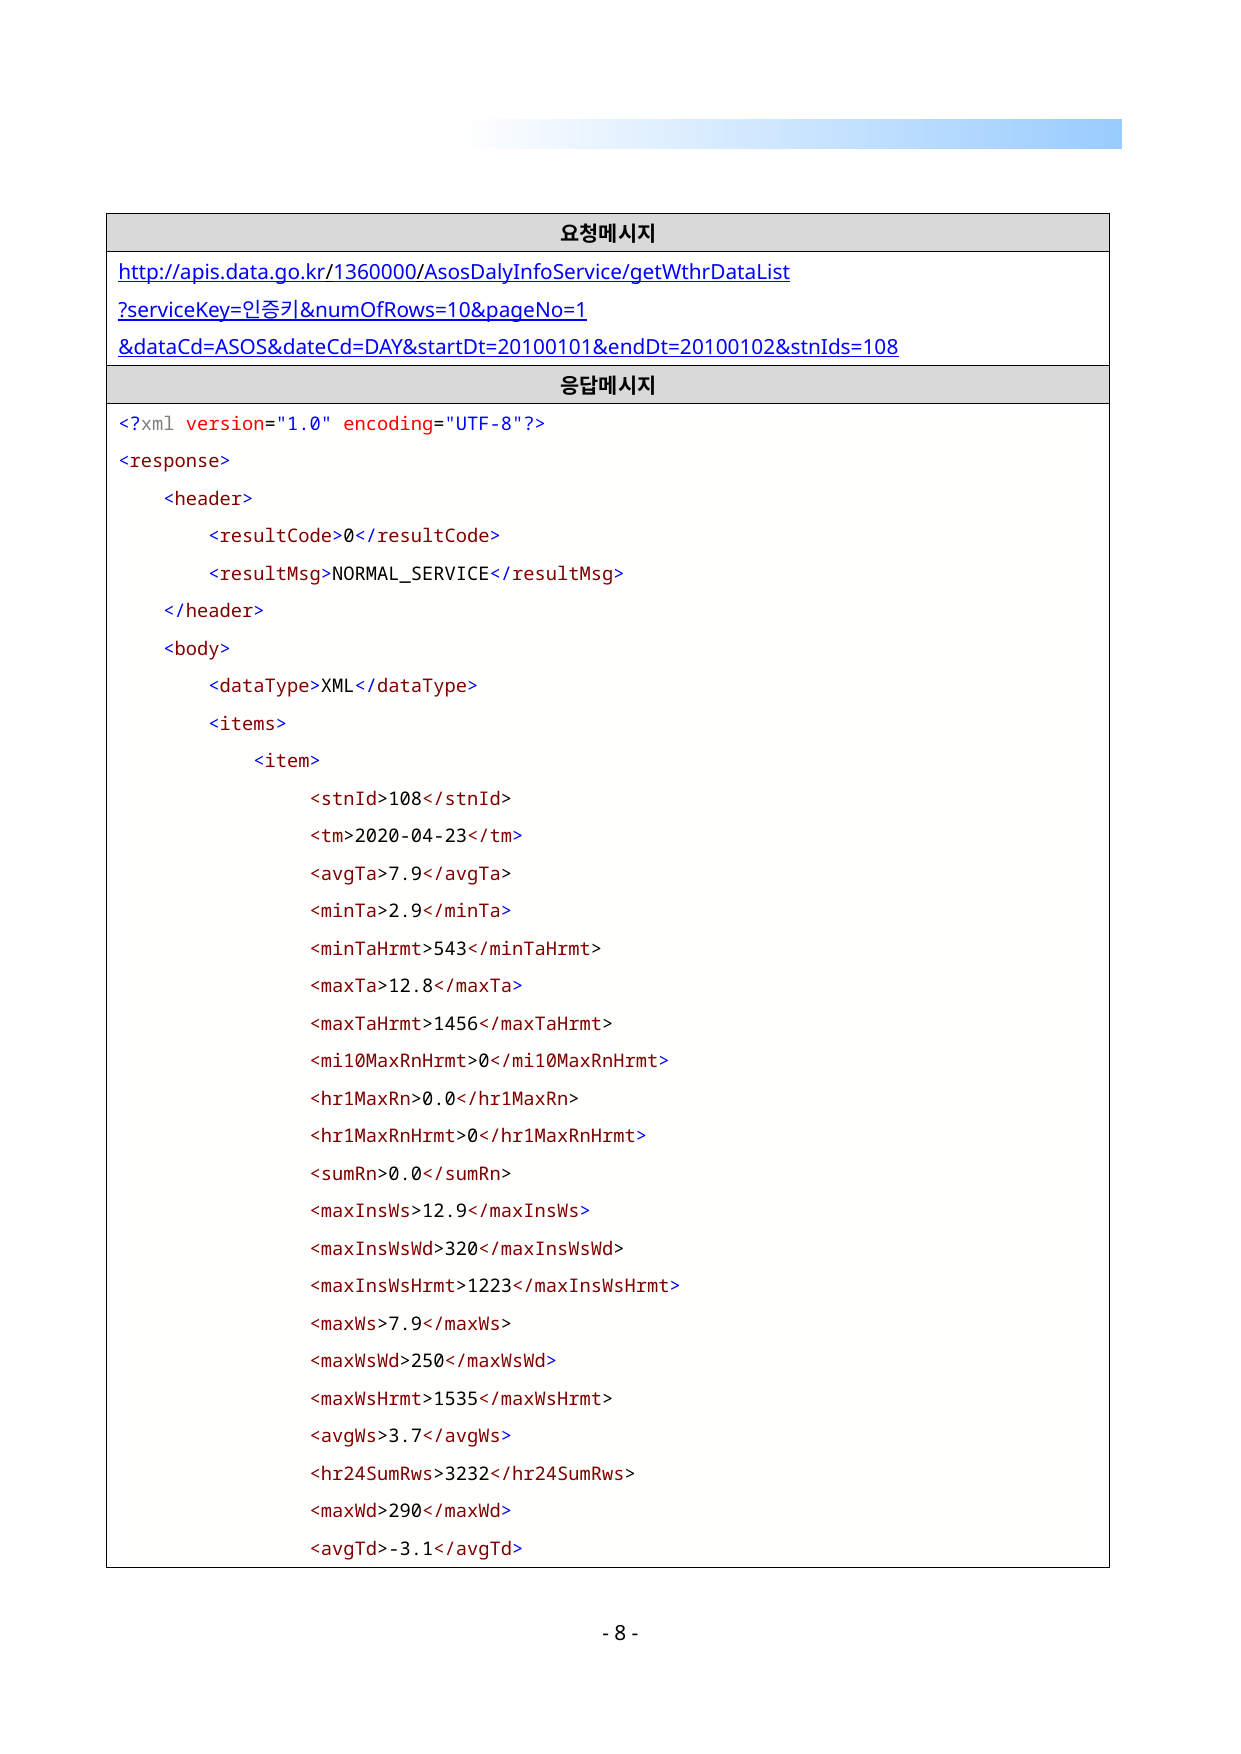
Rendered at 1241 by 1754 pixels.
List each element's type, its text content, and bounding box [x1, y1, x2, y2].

table_header 요청메시지 [107, 214, 1109, 251]
table_cell 응답메시지 [107, 366, 1109, 403]
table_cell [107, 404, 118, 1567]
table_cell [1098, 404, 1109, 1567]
table_cell http://apis.data.go.kr/1360000/AsosDalyInfoService/getWthrDataList ?serviceKey=인증키&numOfRows=10&pageNo=1 &dataCd=ASOS&dateCd=DAY&startDt=20100101&endDt=20100102&stnIds=108 [107, 252, 1109, 365]
